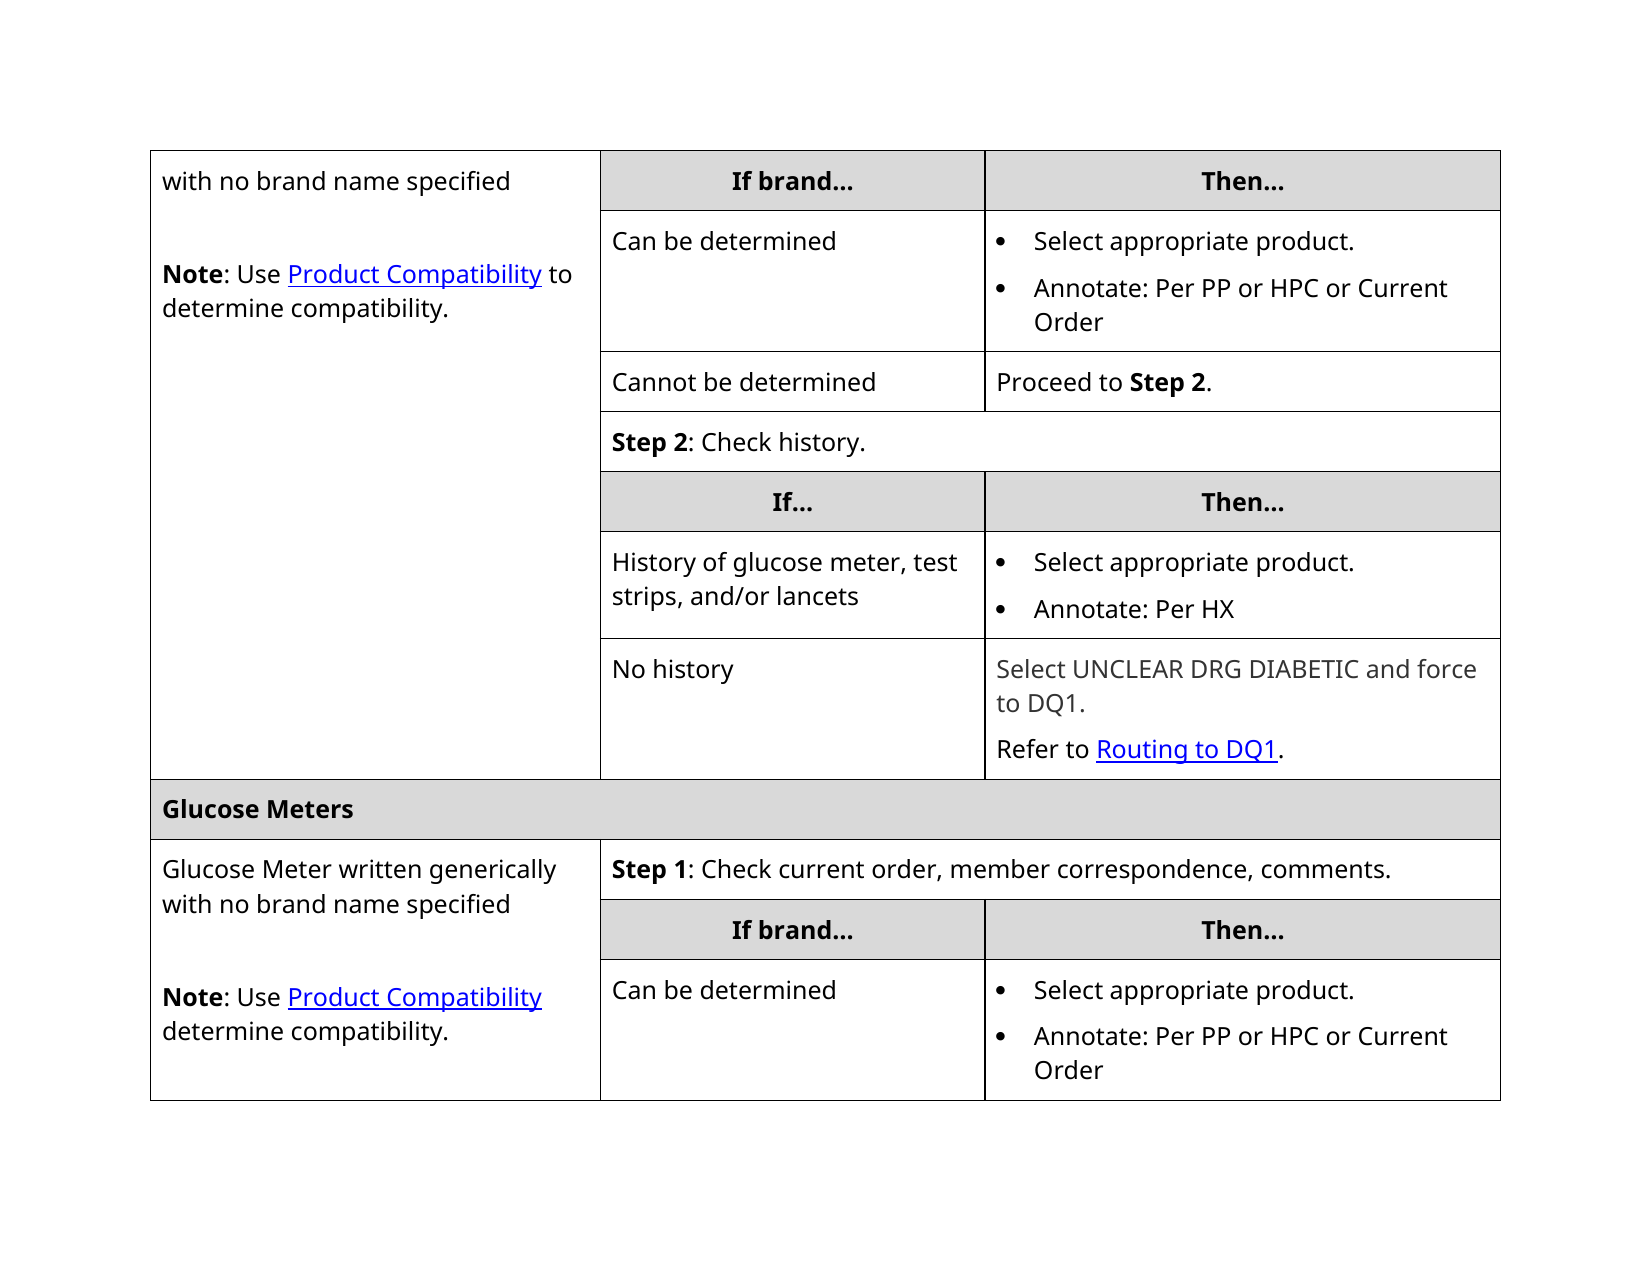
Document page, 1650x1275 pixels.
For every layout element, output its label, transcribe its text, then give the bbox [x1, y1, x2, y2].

table_cell Cannot be determined [601, 352, 984, 411]
table_cell Select appropriate product. Annotate: Per HX [986, 532, 1500, 638]
table_cell History of glucose meter, test strips, and/or lancets [601, 532, 984, 638]
table_cell Can be determined [601, 960, 984, 1099]
table_cell Select appropriate product. Annotate: Per PP or HPC or Current Order [986, 960, 1500, 1099]
table_cell Glucose Meters [151, 780, 1500, 839]
table_cell If… [601, 472, 984, 531]
table_cell If brand… [601, 151, 984, 210]
table_cell Then… [986, 900, 1500, 959]
table_cell No history [601, 639, 984, 778]
table_cell Glucose Meter written generically with no brand name specified Note: Use Product Compatibility determine compatibility. [151, 840, 600, 1099]
table_cell If brand… [601, 900, 984, 959]
table_cell Select UNCLEAR DRG DIABETIC and force to DQ1. Refer to Routing to DQ1. [986, 639, 1500, 778]
table_cell Step 1: Check current order, member correspondence, comments. [601, 840, 1500, 899]
table_cell Then… [986, 151, 1500, 210]
table_cell Proceed to Step 2. [986, 352, 1500, 411]
table_cell Step 2: Check history. [601, 412, 1500, 471]
table_cell Can be determined [601, 211, 984, 351]
table_cell Then… [986, 472, 1500, 531]
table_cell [151, 151, 600, 778]
table_cell Select appropriate product. Annotate: Per PP or HPC or Current Order [986, 211, 1500, 351]
